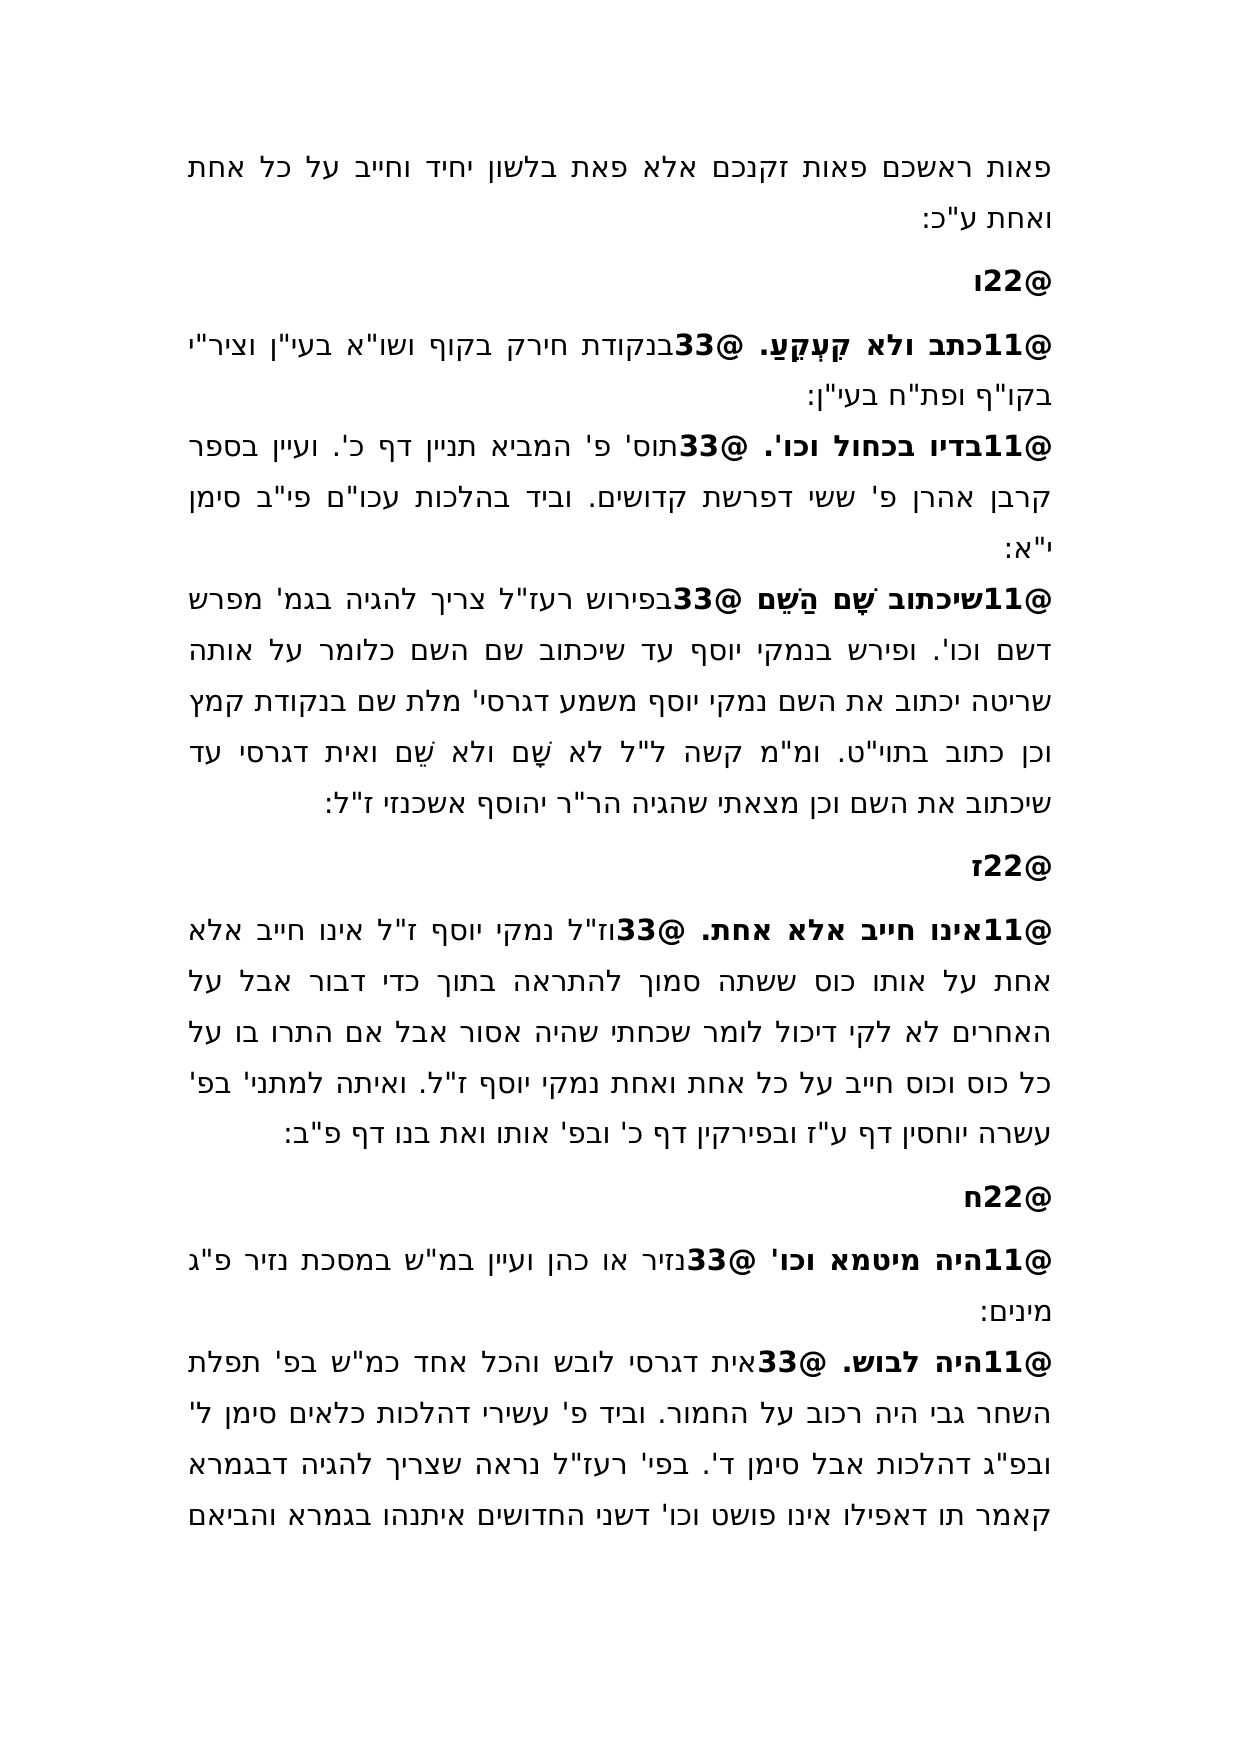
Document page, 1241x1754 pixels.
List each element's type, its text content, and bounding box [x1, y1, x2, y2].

text @11אינו חייב אלא אחת. @33וז"ל נמקי יוסף ז"ל אינו חייב אלא אחת על אותו כוס ששתה סמוך להתראה בתוך כדי דבור אבל על האחרים לא לקי דיכול לומר שכחתי שהיה אסור אבל אם התרו בו על כל כוס וכוס חייב על כל אחת ואחת נמקי יוסף ז"ל. ואיתה למתני' בפ' עשרה יוחסין דף ע"ז ובפירקין דף כ' ובפ' אותו ואת בנו דף פ"ב: [187, 913, 1053, 1151]
text @11היה מיטמא וכו' @33נזיר או כהן ועיין במ"ש במסכת נזיר פ"ג מינים: [187, 1244, 1053, 1329]
subtitle @22ז [187, 850, 1053, 884]
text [187, 1346, 1053, 1532]
text @11שיכתוב שָׁם הַשֵׁם @33בפירוש רעז"ל צריך להגיה בגמ' מפרש דשם וכו'. ופירש בנמקי יוסף עד שיכתוב שם השם כלומר על אותה שריטה יכתוב את השם נמקי יוסף משמע דגרסי' מלת שם בנקודת קמץ וכן כתוב בתוי"ט. ומ"מ קשה ל"ל לא שָׁם ולא שֵׁם ואית דגרסי עד שיכתוב את השם וכן מצאתי שהגיה הר"ר יהוסף אשכנזי ז"ל: [187, 582, 1053, 820]
subtitle @22ו [187, 264, 1053, 298]
text @11כתב ולא קִעְקֵעַ. @33בנקודת חירק בקוף ושו"א בעי"ן וציר"י בקו"ף ופת"ח בעי"ן: [187, 328, 1053, 413]
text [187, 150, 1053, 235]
text @11בדיו בכחול וכו'. @33תוס' פ' המביא תניין דף כ'. ועיין בספר קרבן אהרן פ' ששי דפרשת קדושים. וביד בהלכות עכו"ם פי"ב סימן י"א: [187, 430, 1053, 566]
subtitle @22ח [187, 1180, 1053, 1214]
